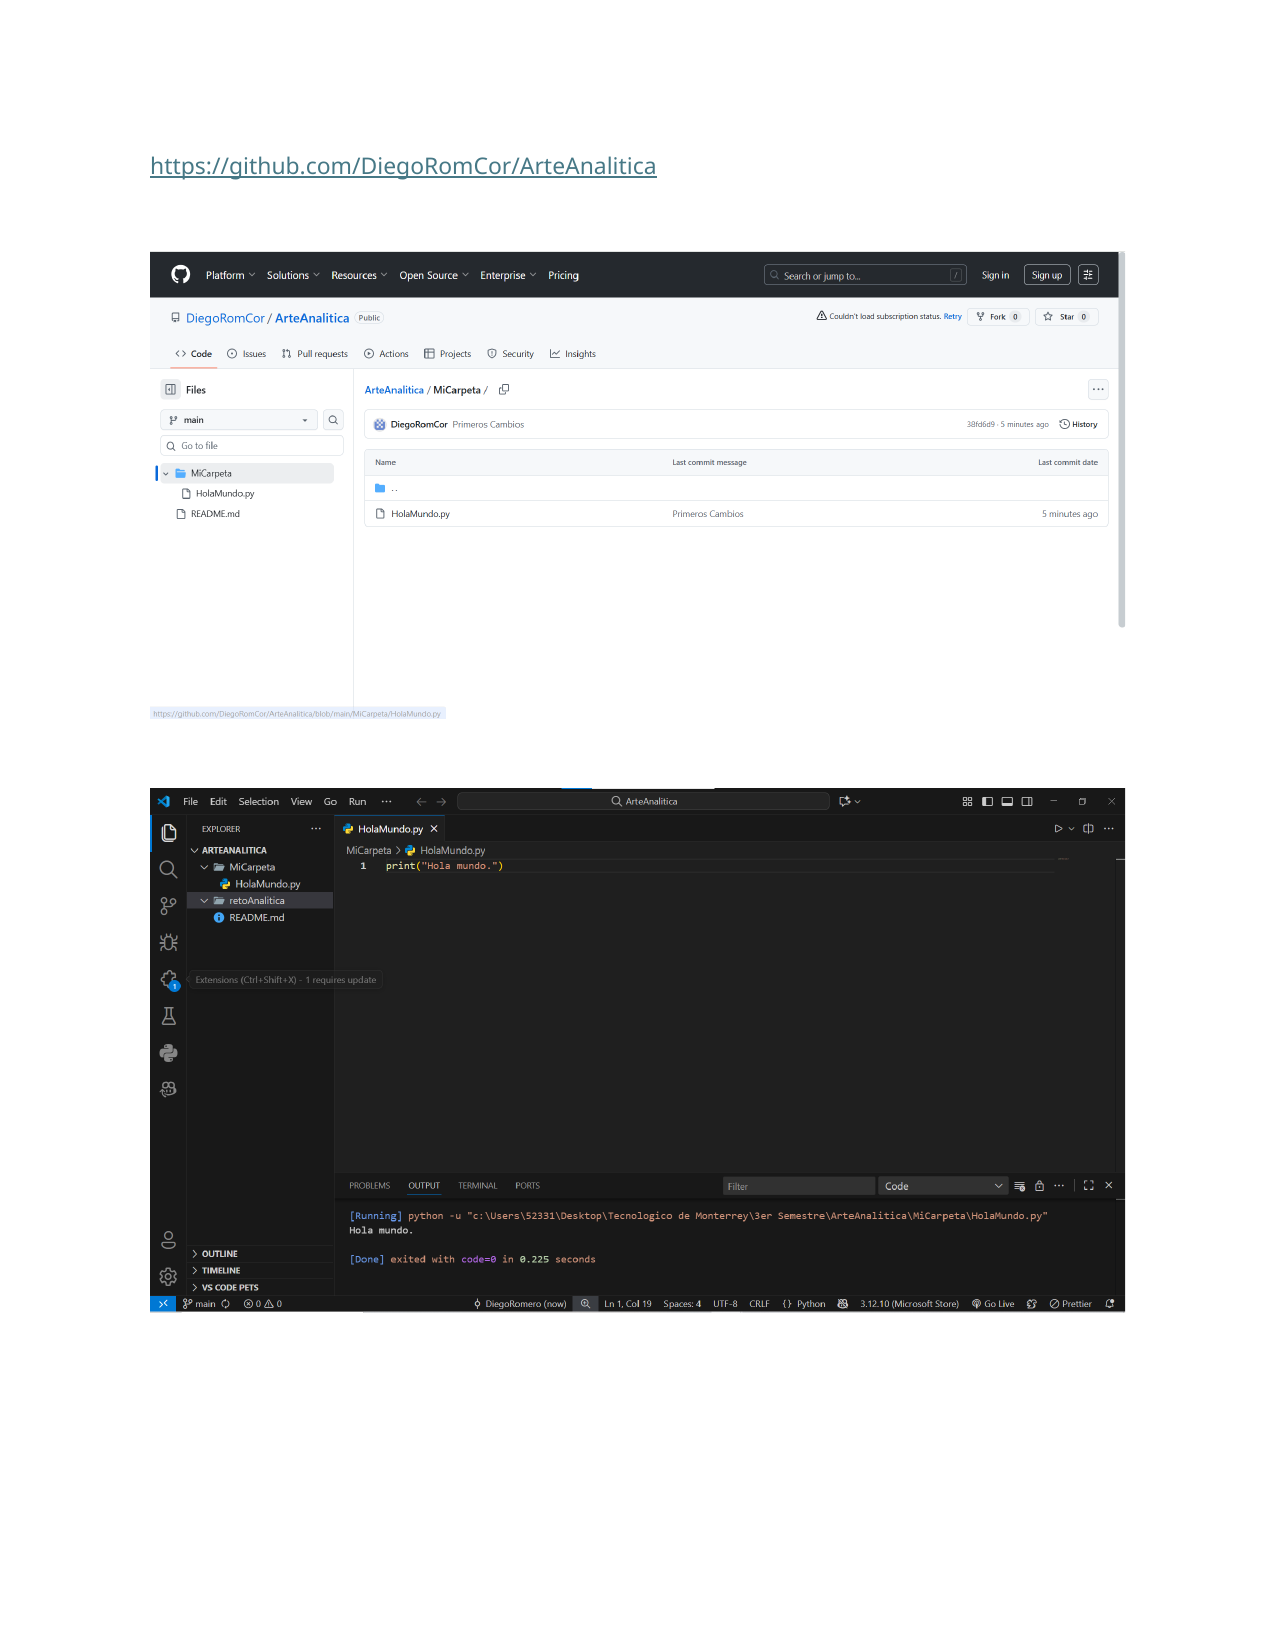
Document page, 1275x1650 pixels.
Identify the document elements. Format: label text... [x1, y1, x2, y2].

text https://github.com/DiegoRomCor/ArteAnalitica [150, 150, 1125, 181]
picture [150, 250, 1125, 719]
picture [150, 788, 1125, 1313]
